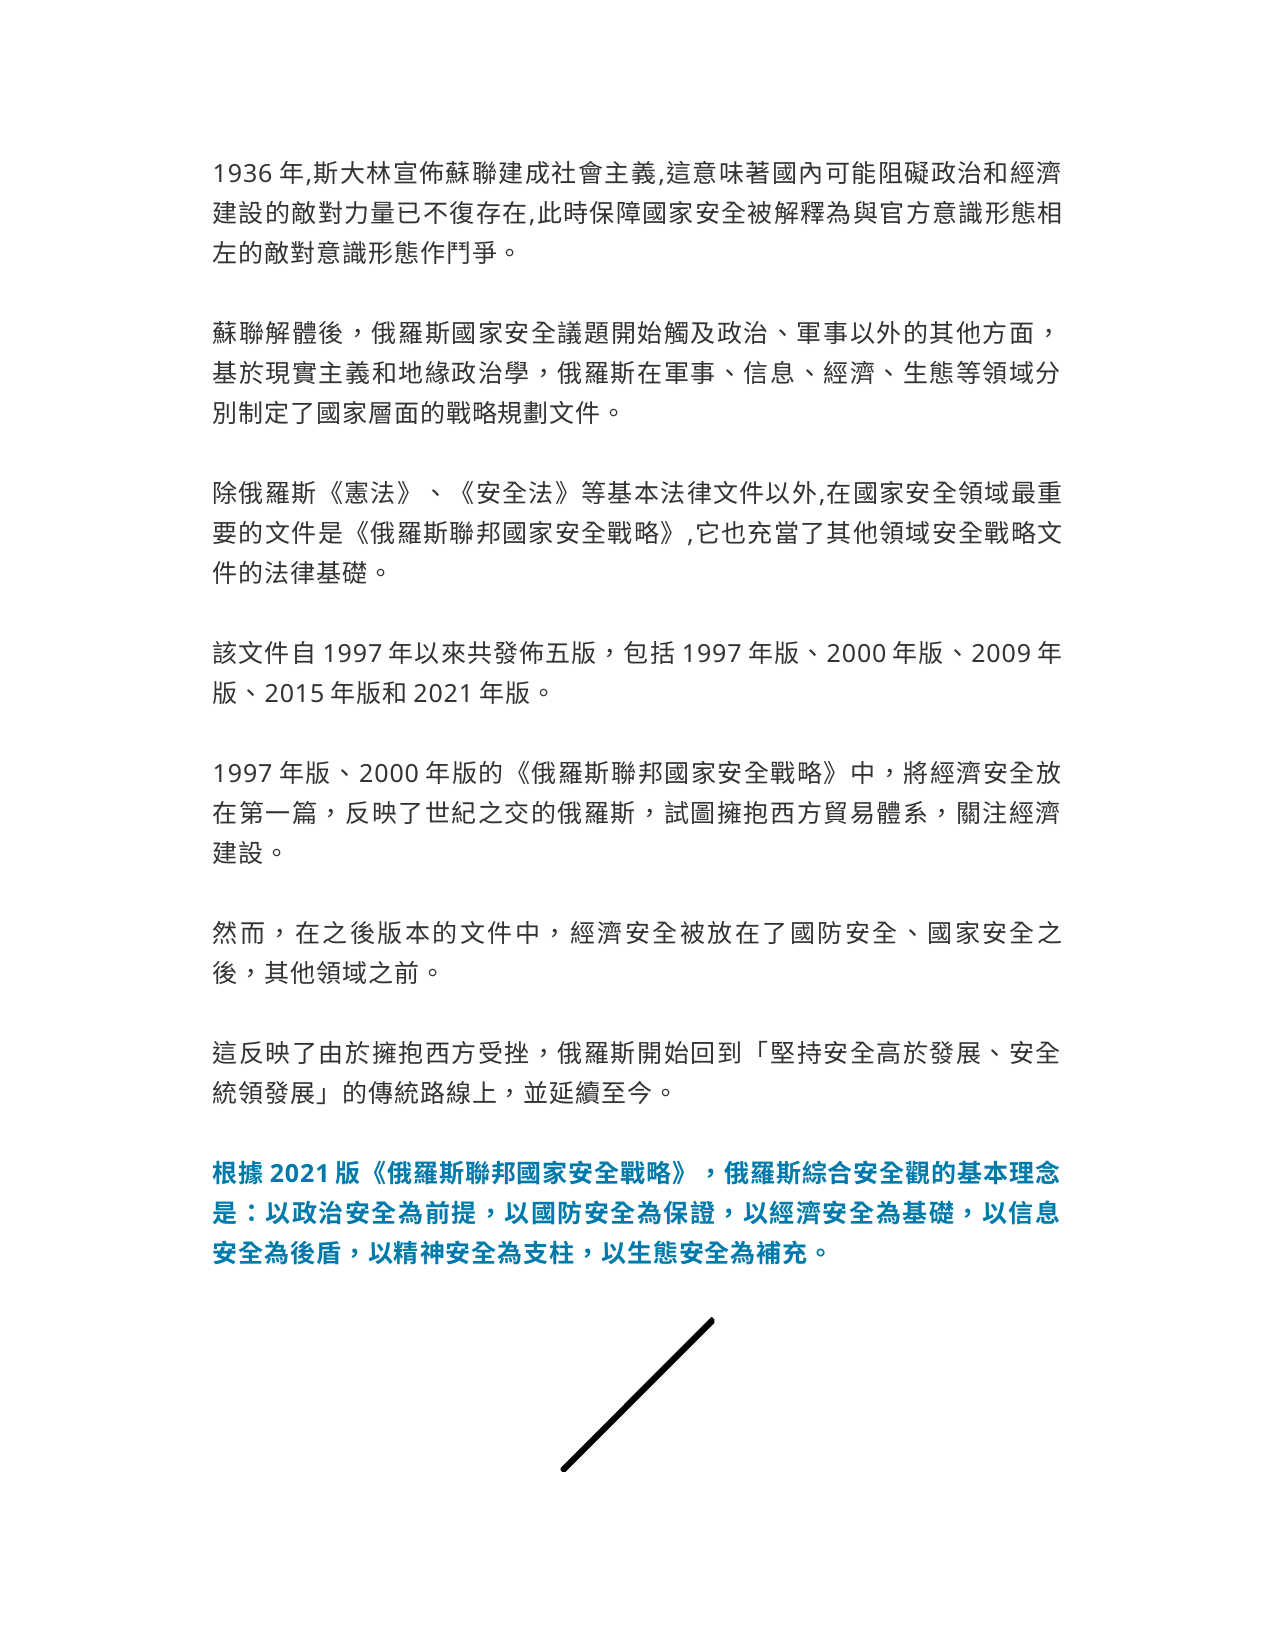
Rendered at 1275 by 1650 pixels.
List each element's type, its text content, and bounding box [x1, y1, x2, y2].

text 蘇聯解體後，俄羅斯國家安全議題開始觸及政治、軍事以外的其他方面，基於現實主義和地緣政治學，俄羅斯在軍事、信息、經濟、生態等領域分別制定了國家層面的戰略規劃文件。 [212, 310, 1062, 430]
text 1997年版、2000年版的《俄羅斯聯邦國家安全戰略》中，將經濟安全放在第一篇，反映了世紀之交的俄羅斯，試圖擁抱西方貿易體系，關注經濟建設。 [212, 750, 1062, 870]
text 除俄羅斯《憲法》、《安全法》等基本法律文件以外,在國家安全領域最重要的文件是《俄羅斯聯邦國家安全戰略》,它也充當了其他領域安全戰略文件的法律基礎。 [212, 470, 1062, 590]
text 這反映了由於擁抱西方受挫，俄羅斯開始回到「堅持安全高於發展、安全統領發展」的傳統路線上，並延續至今。 [212, 1030, 1062, 1110]
text 然而，在之後版本的文件中，經濟安全被放在了國防安全、國家安全之後，其他領域之前。 [212, 910, 1062, 990]
text 該文件自1997年以來共發佈五版，包括1997年版、2000年版、2009年版、2015年版和2021年版。 [212, 630, 1062, 710]
text 根據2021版《俄羅斯聯邦國家安全戰略》，俄羅斯綜合安全觀的基本理念是：以政治安全為前提，以國防安全為保證，以經濟安全為基礎，以信息安全為後盾，以精神安全為支柱，以生態安全為補充。 [212, 1150, 1062, 1270]
text 1936年,斯大林宣佈蘇聯建成社會主義,這意味著國內可能阻礙政治和經濟建設的敵對力量已不復存在,此時保障國家安全被解釋為與官方意識形態相左的敵對意識形態作鬥爭。 [212, 150, 1062, 270]
